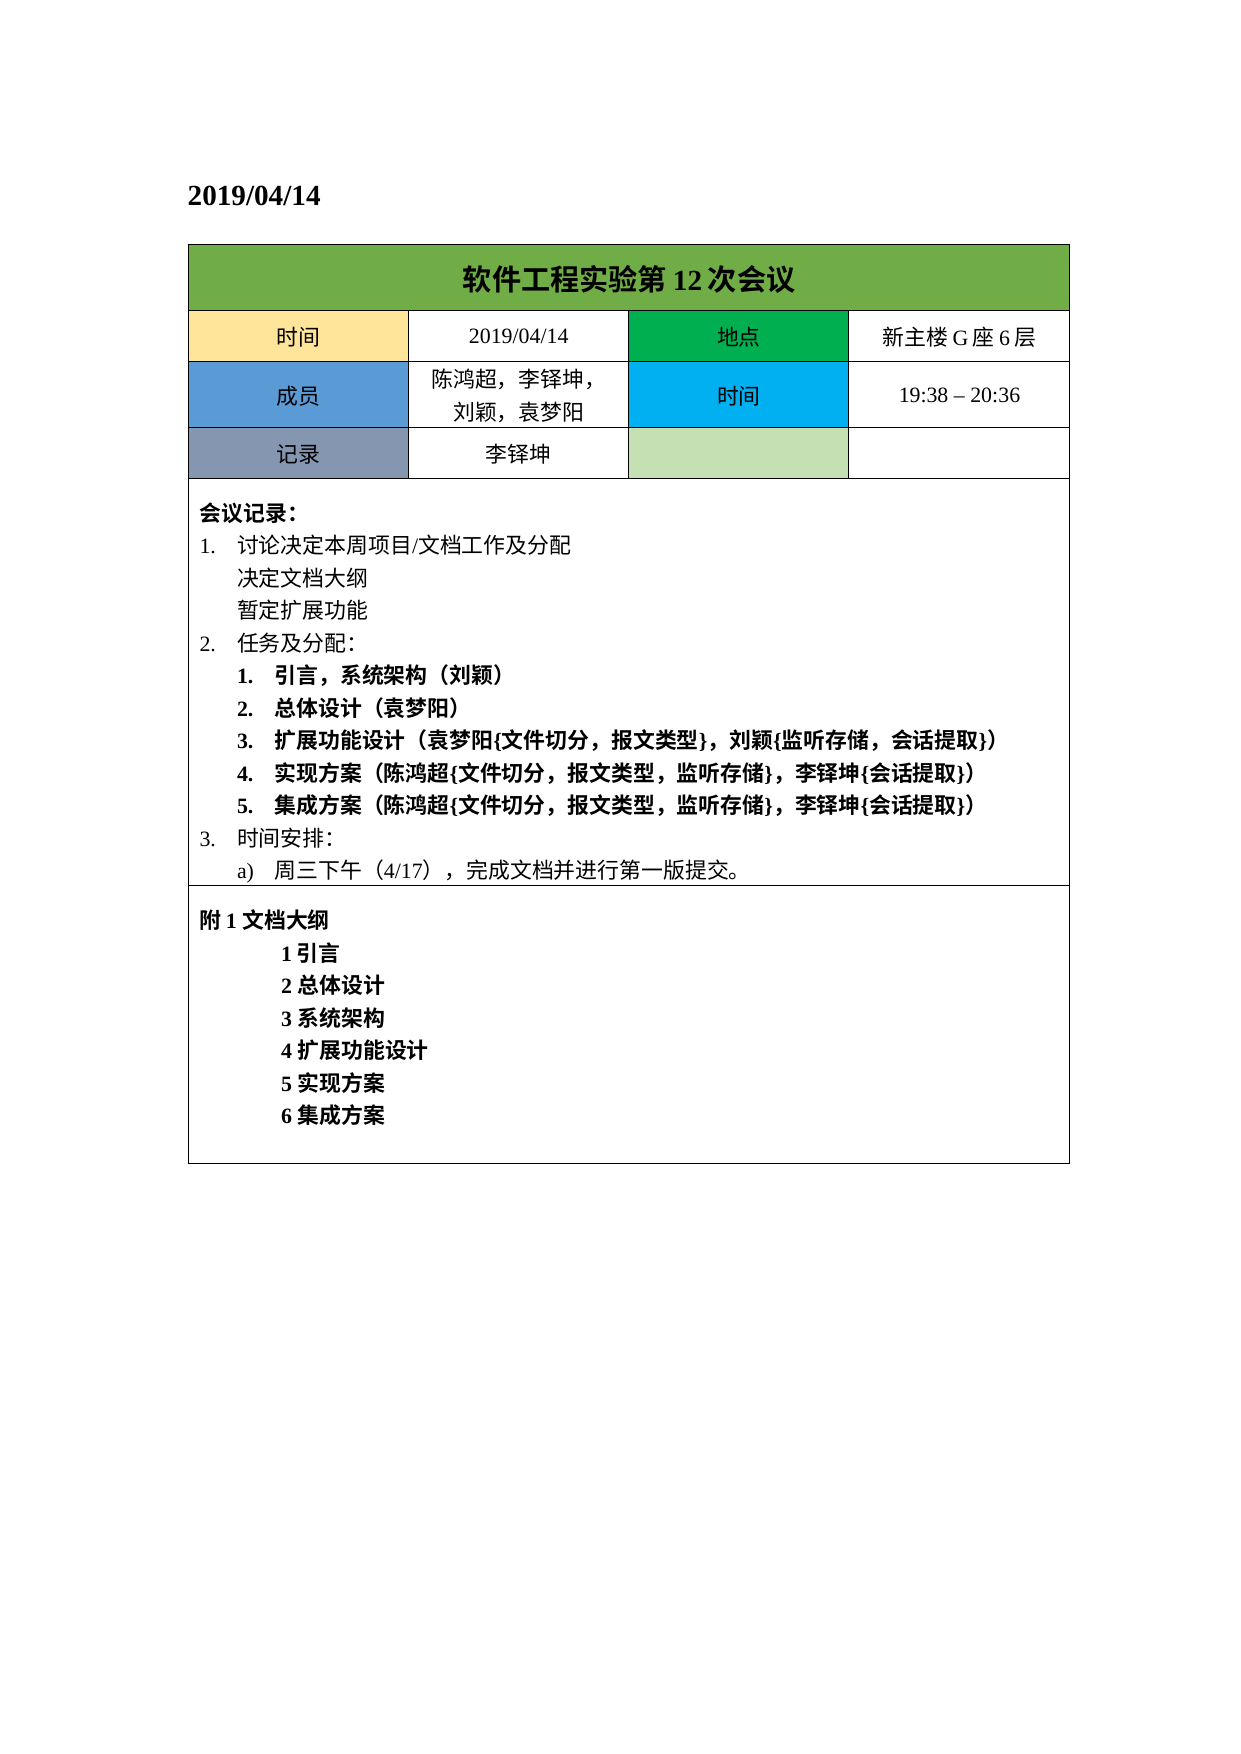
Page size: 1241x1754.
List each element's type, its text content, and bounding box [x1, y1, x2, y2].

table_cell [849, 428, 1069, 478]
table_header 软件工程实验第12次会议 [189, 245, 1069, 310]
table_cell 李铎坤 [409, 428, 628, 478]
table_cell [629, 428, 848, 478]
table_cell 地点 [629, 311, 848, 361]
text 2019/04/14 [187, 162, 1053, 227]
table_cell 记录 [189, 428, 408, 478]
table_cell 19:38 – 20:36 [849, 362, 1069, 427]
table_cell 2019/04/14 [409, 311, 628, 361]
table_cell 时间 [629, 362, 848, 427]
table_cell 时间 [189, 311, 408, 361]
table_cell 附1 文档大纲 1引言 2 总体设计 3 系统架构 4 扩展功能设计 5 实现方案 6 集成方案 [189, 886, 1069, 1163]
table_cell 成员 [189, 362, 408, 427]
table_cell 会议记录： 讨论决定本周项目/文档工作及分配 决定文档大纲 暂定扩展功能 任务及分配： 引言，系统架构（刘颖） 总体设计（袁梦阳） 扩展功能设计（袁梦阳{文件切分，报文类型}，刘颖{监听存储，会话提取}） 实现方案（陈鸿超{文件切分，报文类型，监听存储}，李铎坤{会话提取}） 集成方案（陈鸿超{文件切分，报文类型，监听存储}，李铎坤{会话提取}） 时间安排： 周三下午（4/17），完成文档并进行第一版提交。 [189, 479, 1069, 885]
table_cell 陈鸿超，李铎坤， 刘颖，袁梦阳 [409, 362, 628, 427]
table_cell 新主楼G座6层 [849, 311, 1069, 361]
